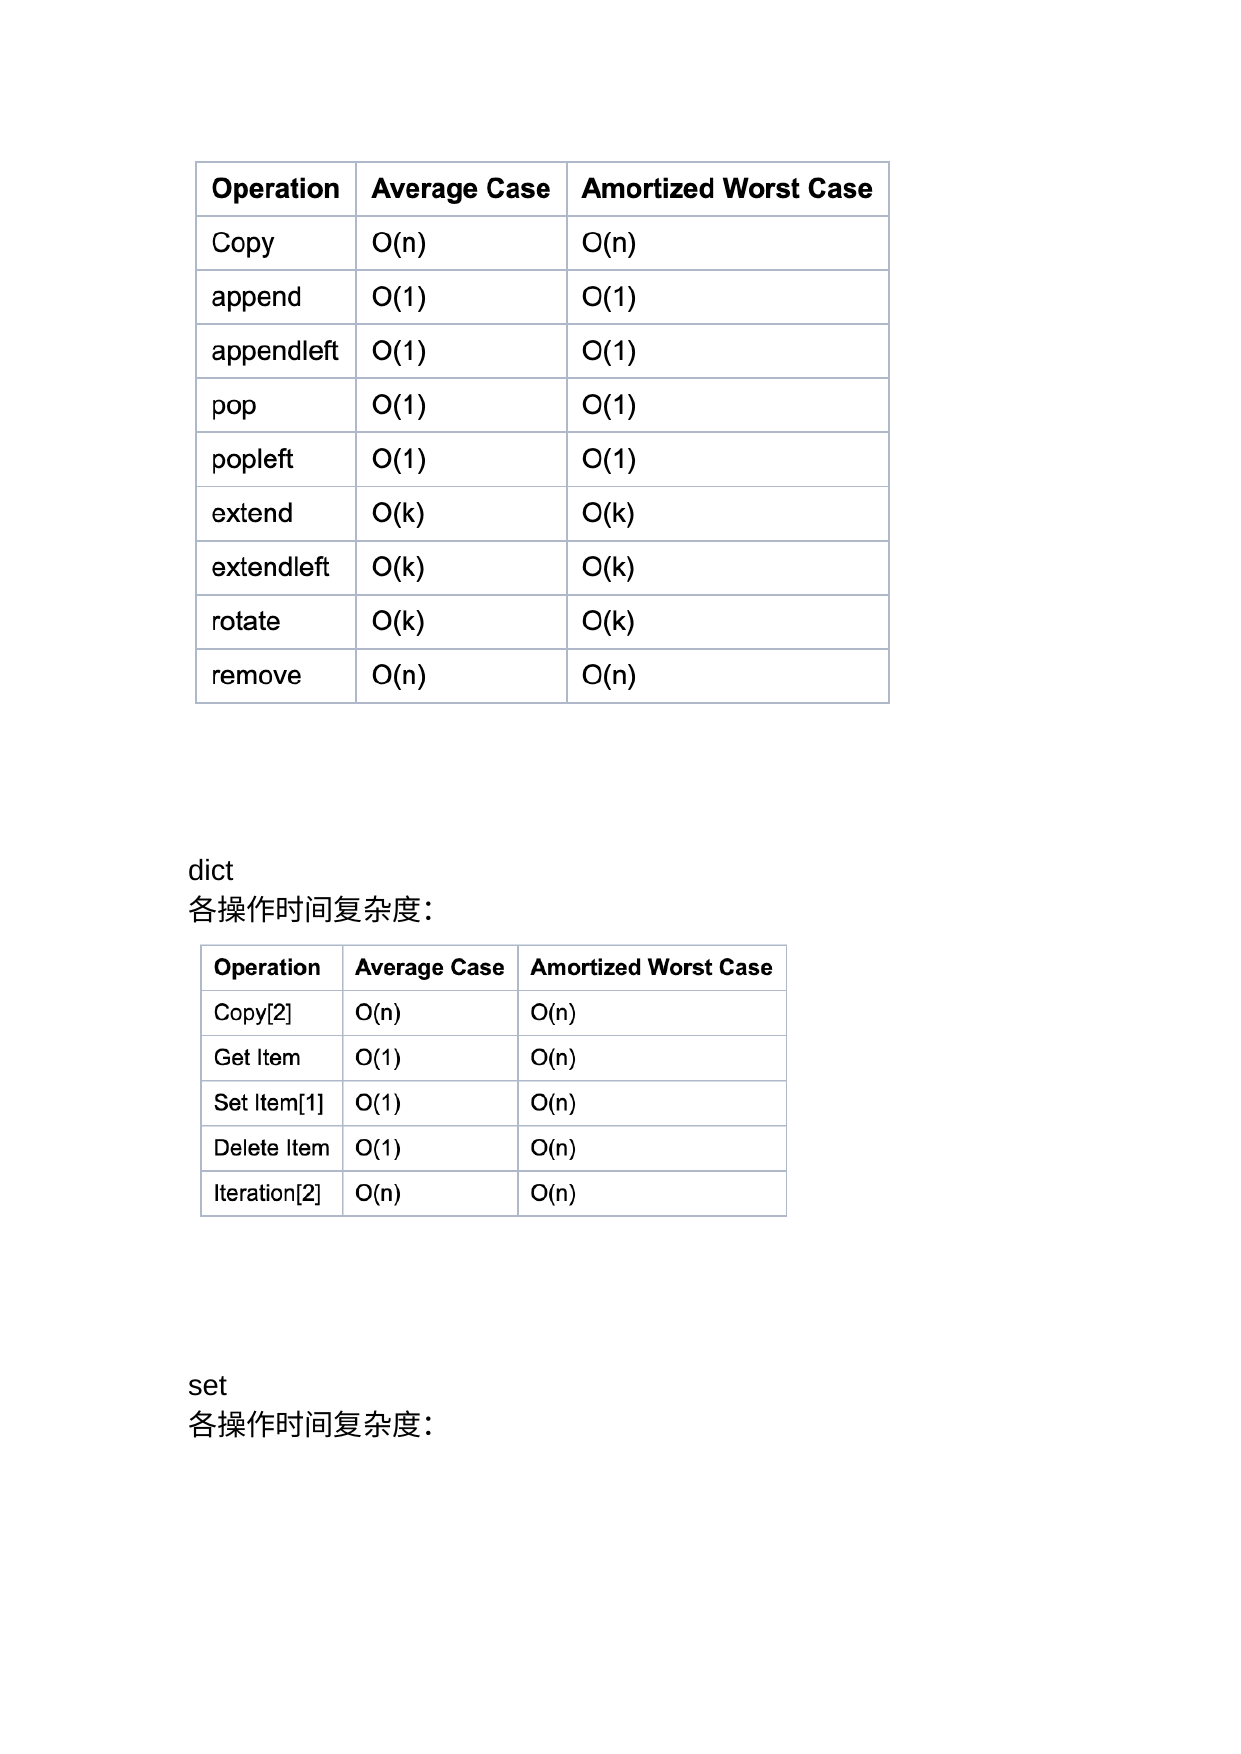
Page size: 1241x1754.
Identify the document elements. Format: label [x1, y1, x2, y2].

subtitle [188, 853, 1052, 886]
picture [187, 928, 803, 1226]
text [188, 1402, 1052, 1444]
picture [187, 150, 903, 711]
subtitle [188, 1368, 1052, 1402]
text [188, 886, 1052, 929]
